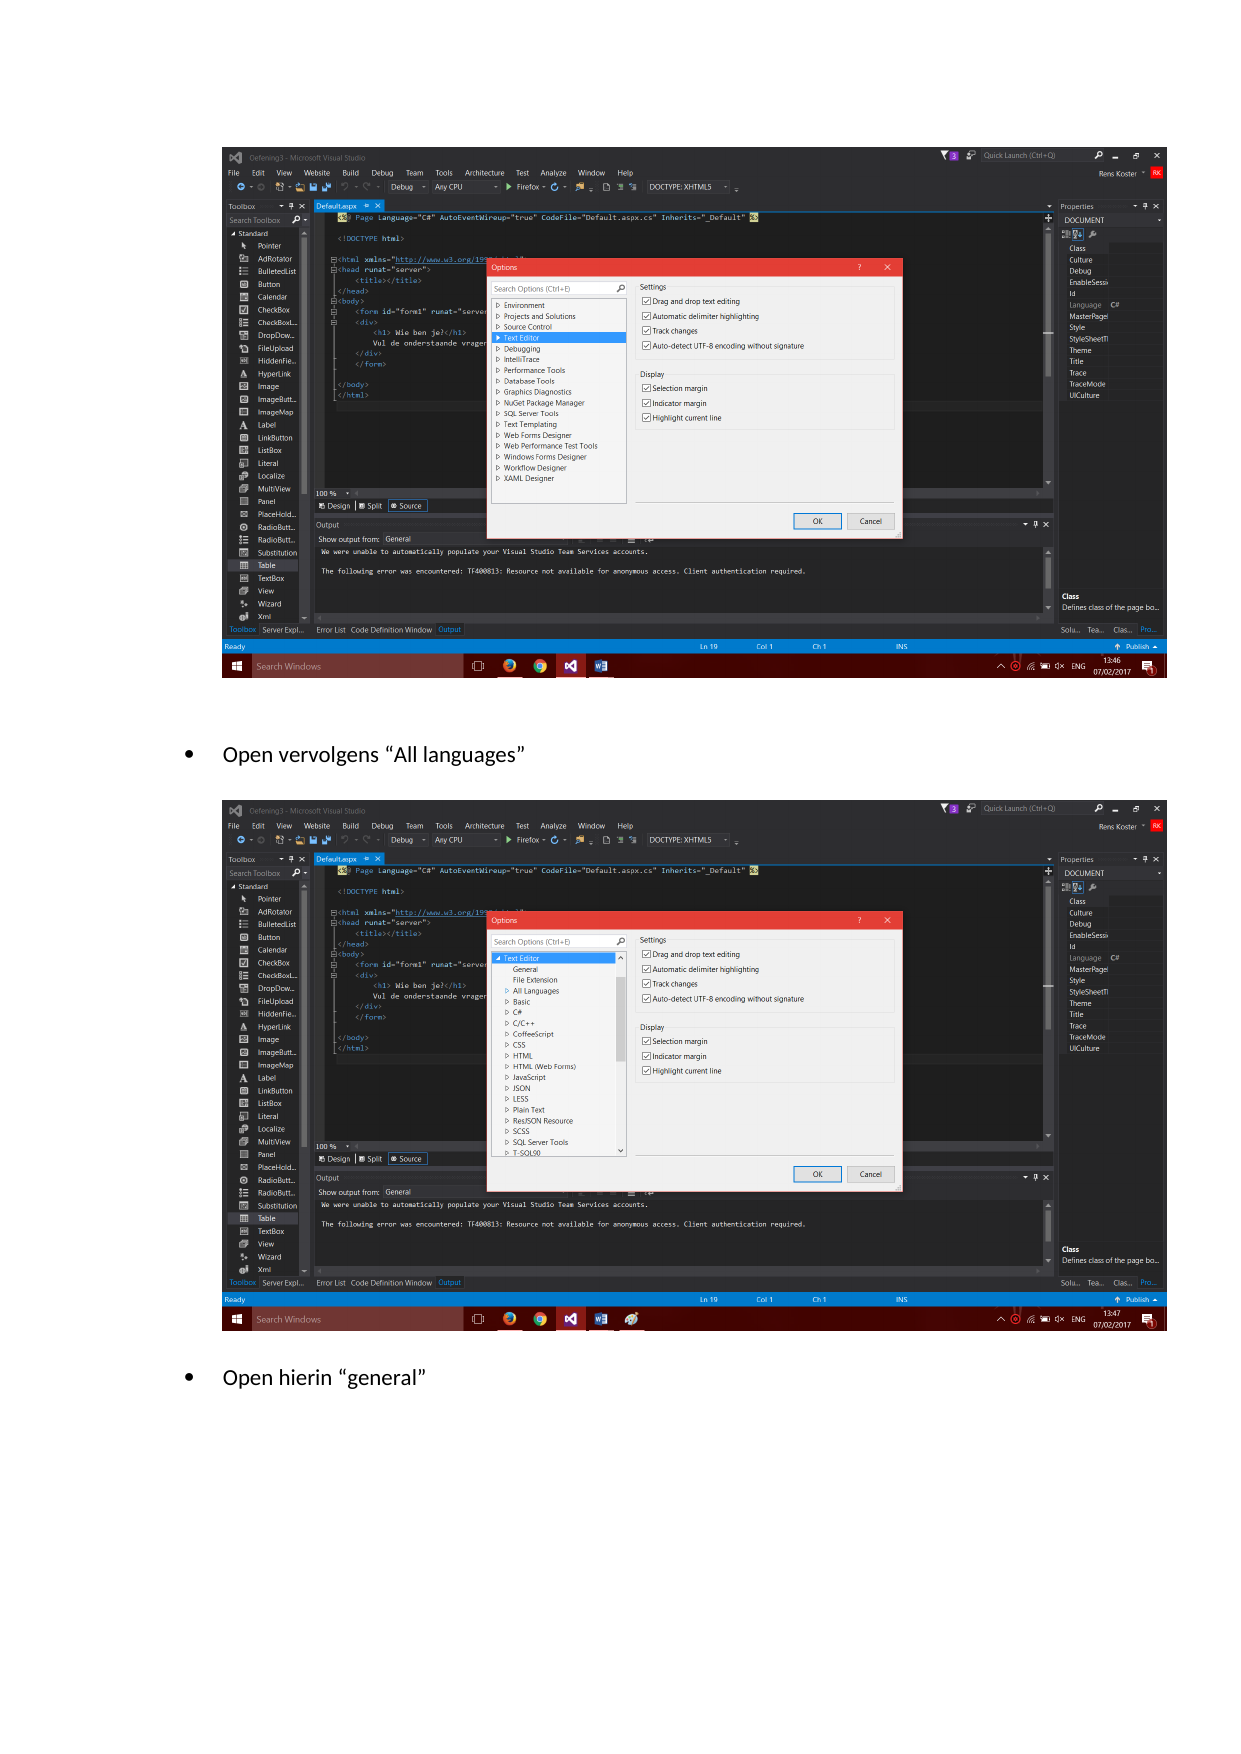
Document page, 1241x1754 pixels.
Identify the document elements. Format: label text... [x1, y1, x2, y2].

list Open hierin “general” [185, 1363, 1093, 1391]
picture [222, 147, 1167, 678]
picture [222, 800, 1167, 1331]
list Open vervolgens “All languages” [185, 740, 1093, 768]
